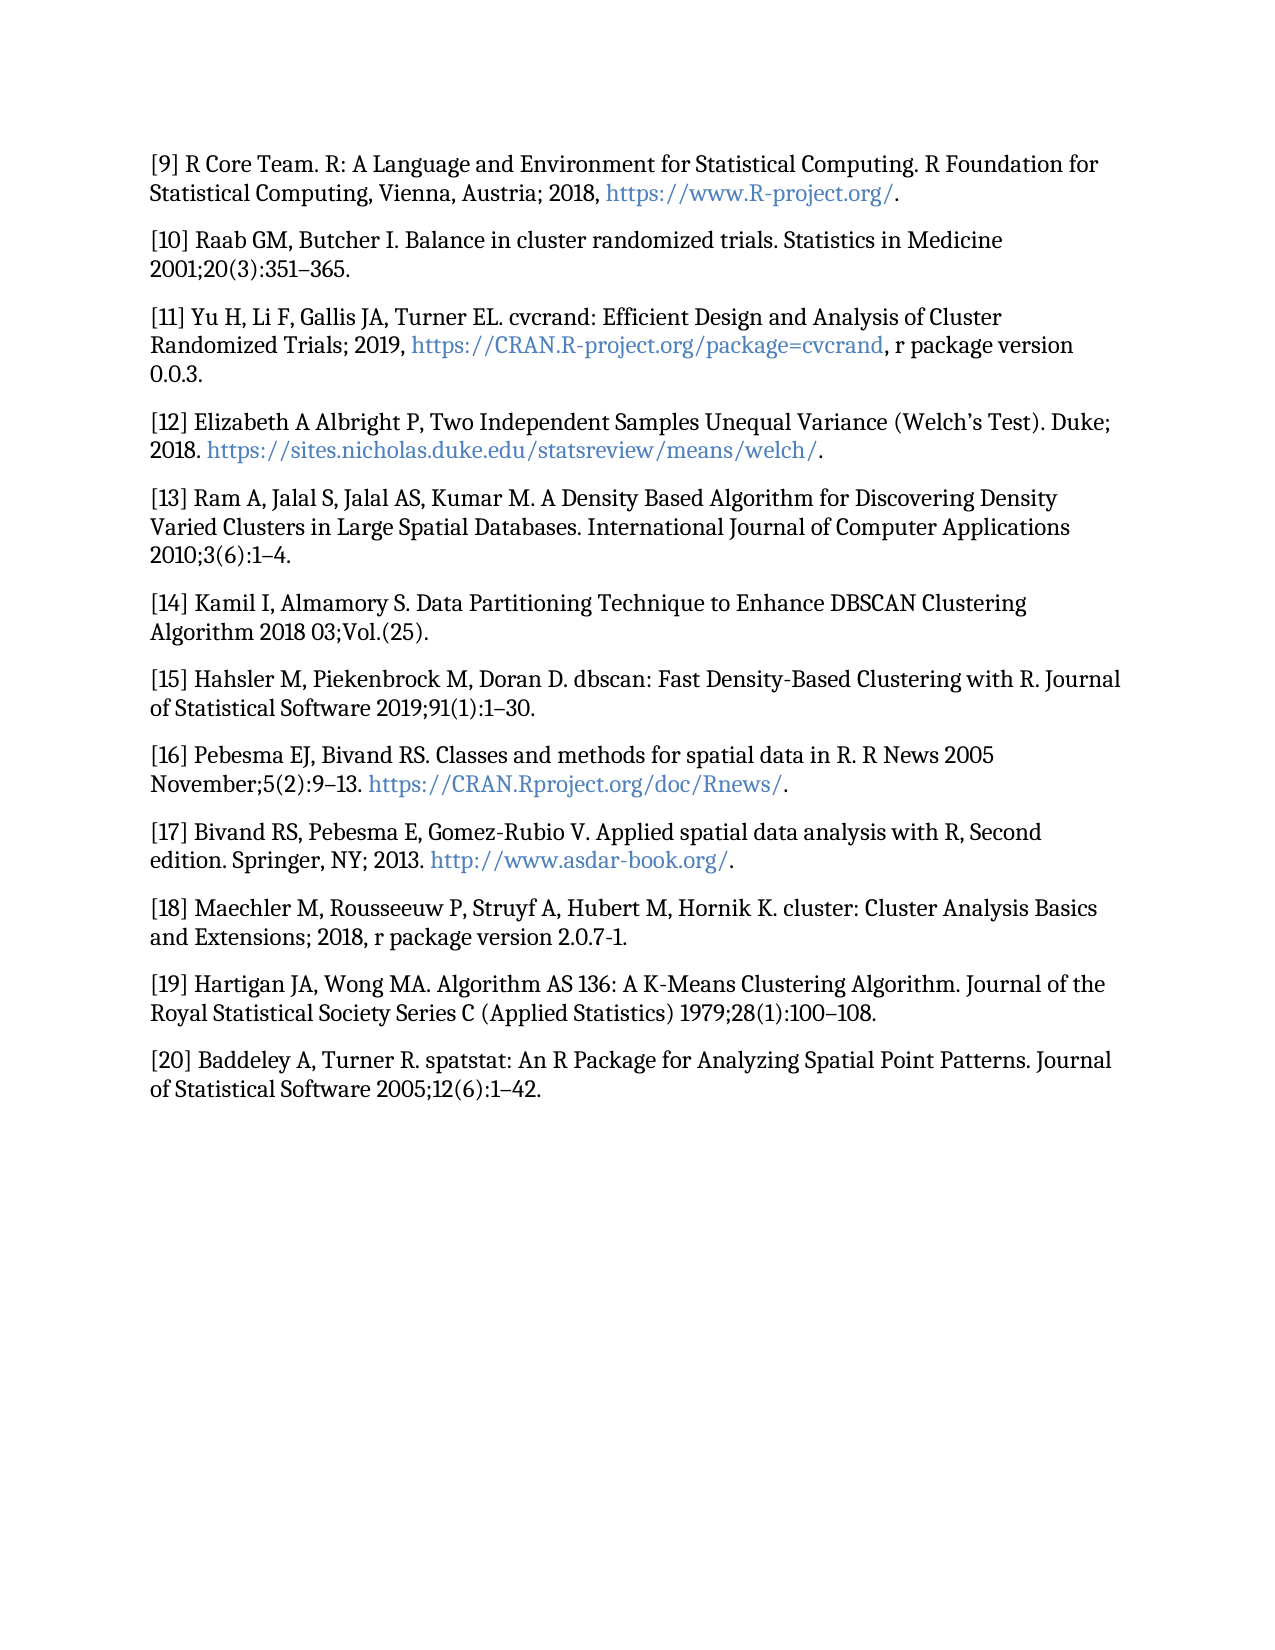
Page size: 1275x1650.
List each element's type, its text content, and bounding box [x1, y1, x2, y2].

text [15] Hahsler M, Piekenbrock M, Doran D. dbscan: Fast Density-Based Clustering with R. Journal of Statistical Software 2019;91(1):1–30. [150, 665, 1125, 722]
text [13] Ram A, Jalal S, Jalal AS, Kumar M. A Density Based Algorithm for Discovering Density Varied Clusters in Large Spatial Databases. International Journal of Computer Applications 2010;3(6):1–4. [150, 484, 1125, 570]
text [20] Baddeley A, Turner R. spatstat: An R Package for Analyzing Spatial Point Patterns. Journal of Statistical Software 2005;12(6):1–42. [150, 1046, 1125, 1104]
text [9] R Core Team. R: A Language and Environment for Statistical Computing. R Foundation for Statistical Computing, Vienna, Austria; 2018, https://www.R-project.org/. [150, 150, 1125, 207]
text [18] Maechler M, Rousseeuw P, Struyf A, Hubert M, Hornik K. cluster: Cluster Analysis Basics and Extensions; 2018, r package version 2.0.7-1. [150, 894, 1125, 951]
text [17] Bivand RS, Pebesma E, Gomez-Rubio V. Applied spatial data analysis with R, Second edition. Springer, NY; 2013. http://www.asdar-book.org/. [150, 817, 1125, 875]
text [10] Raab GM, Butcher I. Balance in cluster randomized trials. Statistics in Medicine 2001;20(3):351–365. [150, 226, 1125, 284]
text [19] Hartigan JA, Wong MA. Algorithm AS 136: A K-Means Clustering Algorithm. Journal of the Royal Statistical Society Series C (Applied Statistics) 1979;28(1):100–108. [150, 970, 1125, 1027]
text [11] Yu H, Li F, Gallis JA, Turner EL. cvcrand: Efficient Design and Analysis of Cluster Randomized Trials; 2019, https://CRAN.R-project.org/package=cvcrand, r package version 0.0.3. [150, 302, 1125, 389]
text [12] Elizabeth A Albright P, Two Independent Samples Unequal Variance (Welch’s Test). Duke; 2018. https://sites.nicholas.duke.edu/statsreview/means/welch/. [150, 407, 1125, 465]
text [16] Pebesma EJ, Bivand RS. Classes and methods for spatial data in R. R News 2005 November;5(2):9–13. https://CRAN.Rproject.org/doc/Rnews/. [150, 741, 1125, 799]
text [14] Kamil I, Almamory S. Data Partitioning Technique to Enhance DBSCAN Clustering Algorithm 2018 03;Vol.(25). [150, 589, 1125, 646]
